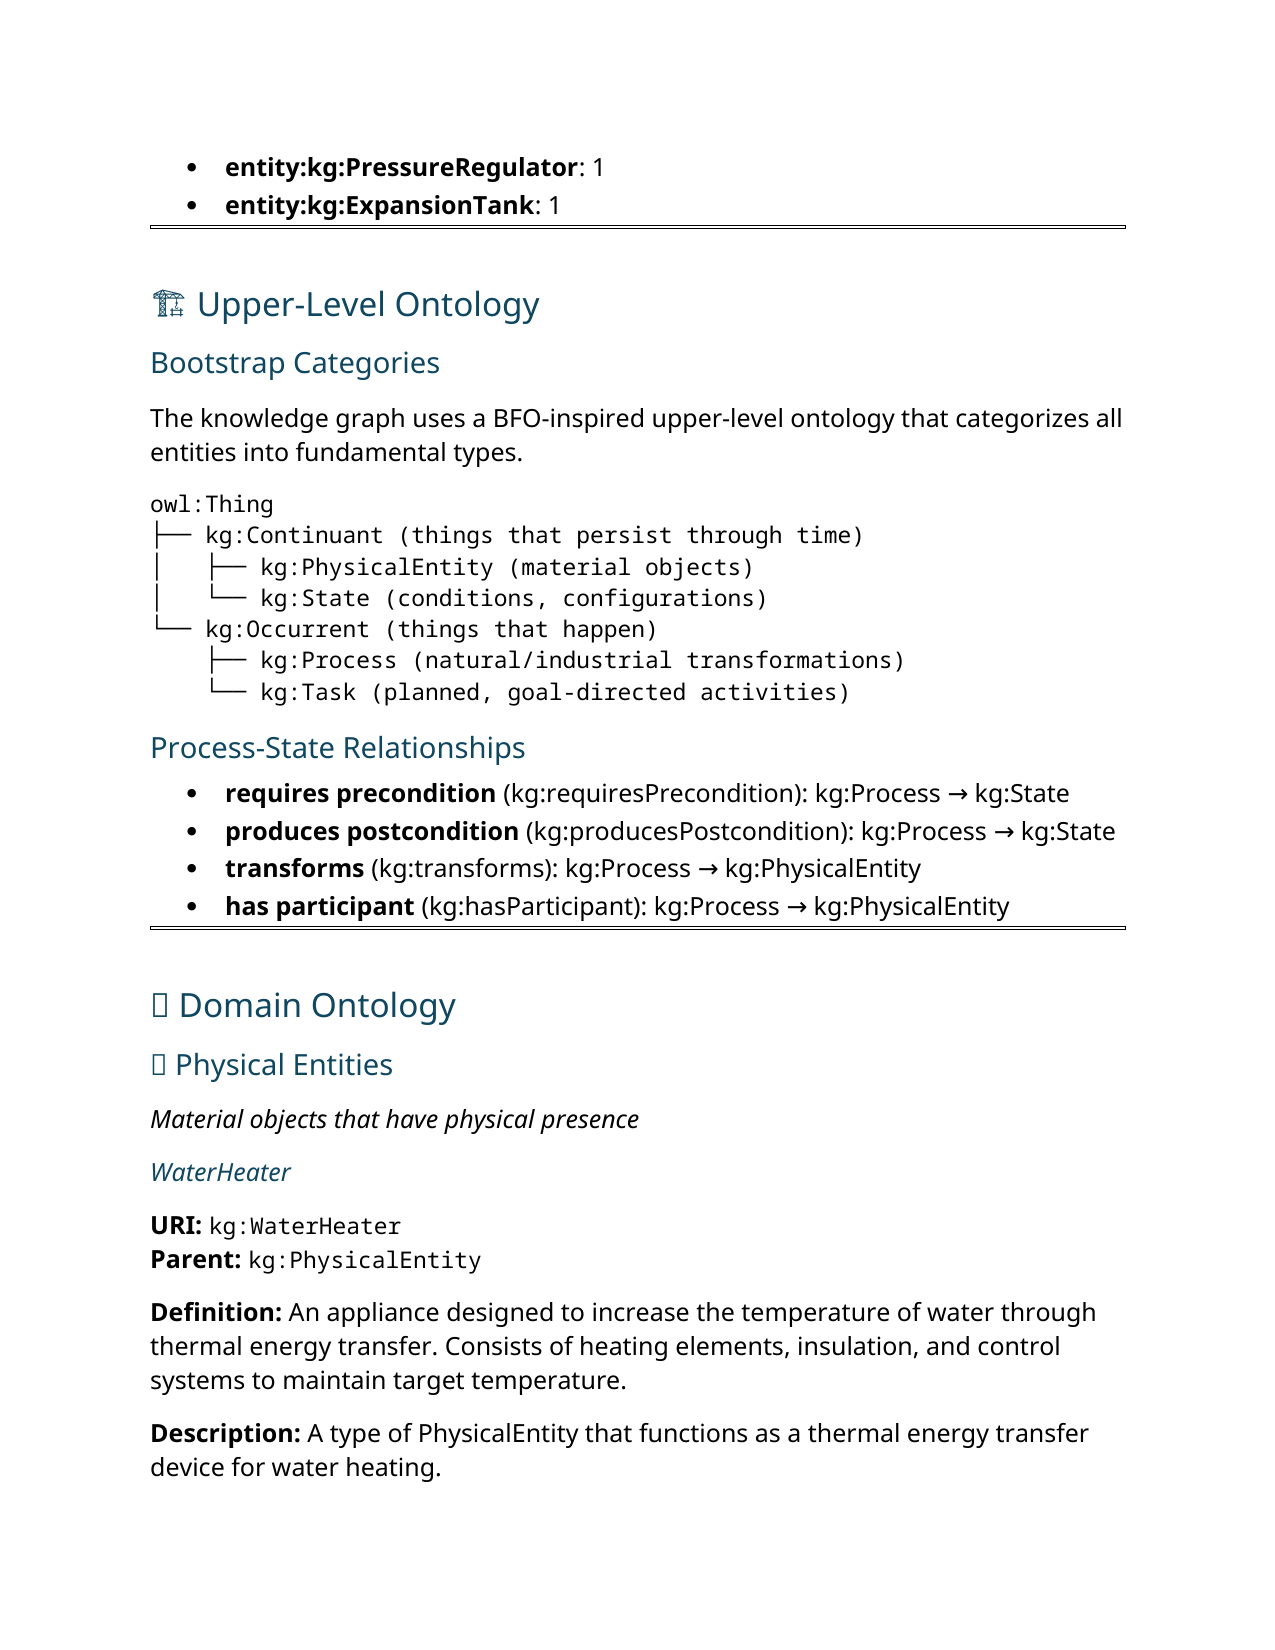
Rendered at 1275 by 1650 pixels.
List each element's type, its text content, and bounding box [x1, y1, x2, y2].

subtitle 🎯 Domain Ontology [150, 982, 1125, 1027]
text Definition: An appliance designed to increase the temperature of water through thermal energy transfer. Consists of heating elements, insulation, and control systems to maintain target temperature. [150, 1295, 1125, 1397]
subtitle 🏗️ Upper-Level Ontology [150, 281, 1125, 326]
subtitle 🔧 Physical Entities [150, 1044, 1125, 1083]
list transforms (kg:transforms): kg:Process → kg:PhysicalEntity [187, 851, 1125, 885]
subtitle Process-State Relationships [150, 727, 1125, 767]
text owl:Thing ├── kg:Continuant (things that persist through time) │ ├── kg:PhysicalEntity (material objects) │ └── kg:State (conditions, configurations) └── kg:Occurrent (things that happen) ├── kg:Process (natural/industrial transformations) └── kg:Task (planned, goal-directed activities) [150, 488, 1125, 707]
list has participant (kg:hasParticipant): kg:Process → kg:PhysicalEntity [187, 889, 1125, 923]
list entity:kg:PressureRegulator: 1 [187, 150, 1125, 184]
text URI: kg:WaterHeater Parent: kg:PhysicalEntity [150, 1208, 1125, 1276]
list produces postcondition (kg:producesPostcondition): kg:Process → kg:State [187, 813, 1125, 847]
subtitle WaterHeater [150, 1155, 1125, 1189]
list requires precondition (kg:requiresPrecondition): kg:Process → kg:State [187, 776, 1125, 809]
text The knowledge graph uses a BFO-inspired upper-level ontology that categorizes all entities into fundamental types. [150, 401, 1125, 469]
list entity:kg:ExpansionTank: 1 [187, 188, 1125, 222]
subtitle Bootstrap Categories [150, 343, 1125, 382]
text Material objects that have physical presence [150, 1102, 1125, 1136]
text Description: A type of PhysicalEntity that functions as a thermal energy transfer device for water heating. [150, 1416, 1125, 1484]
